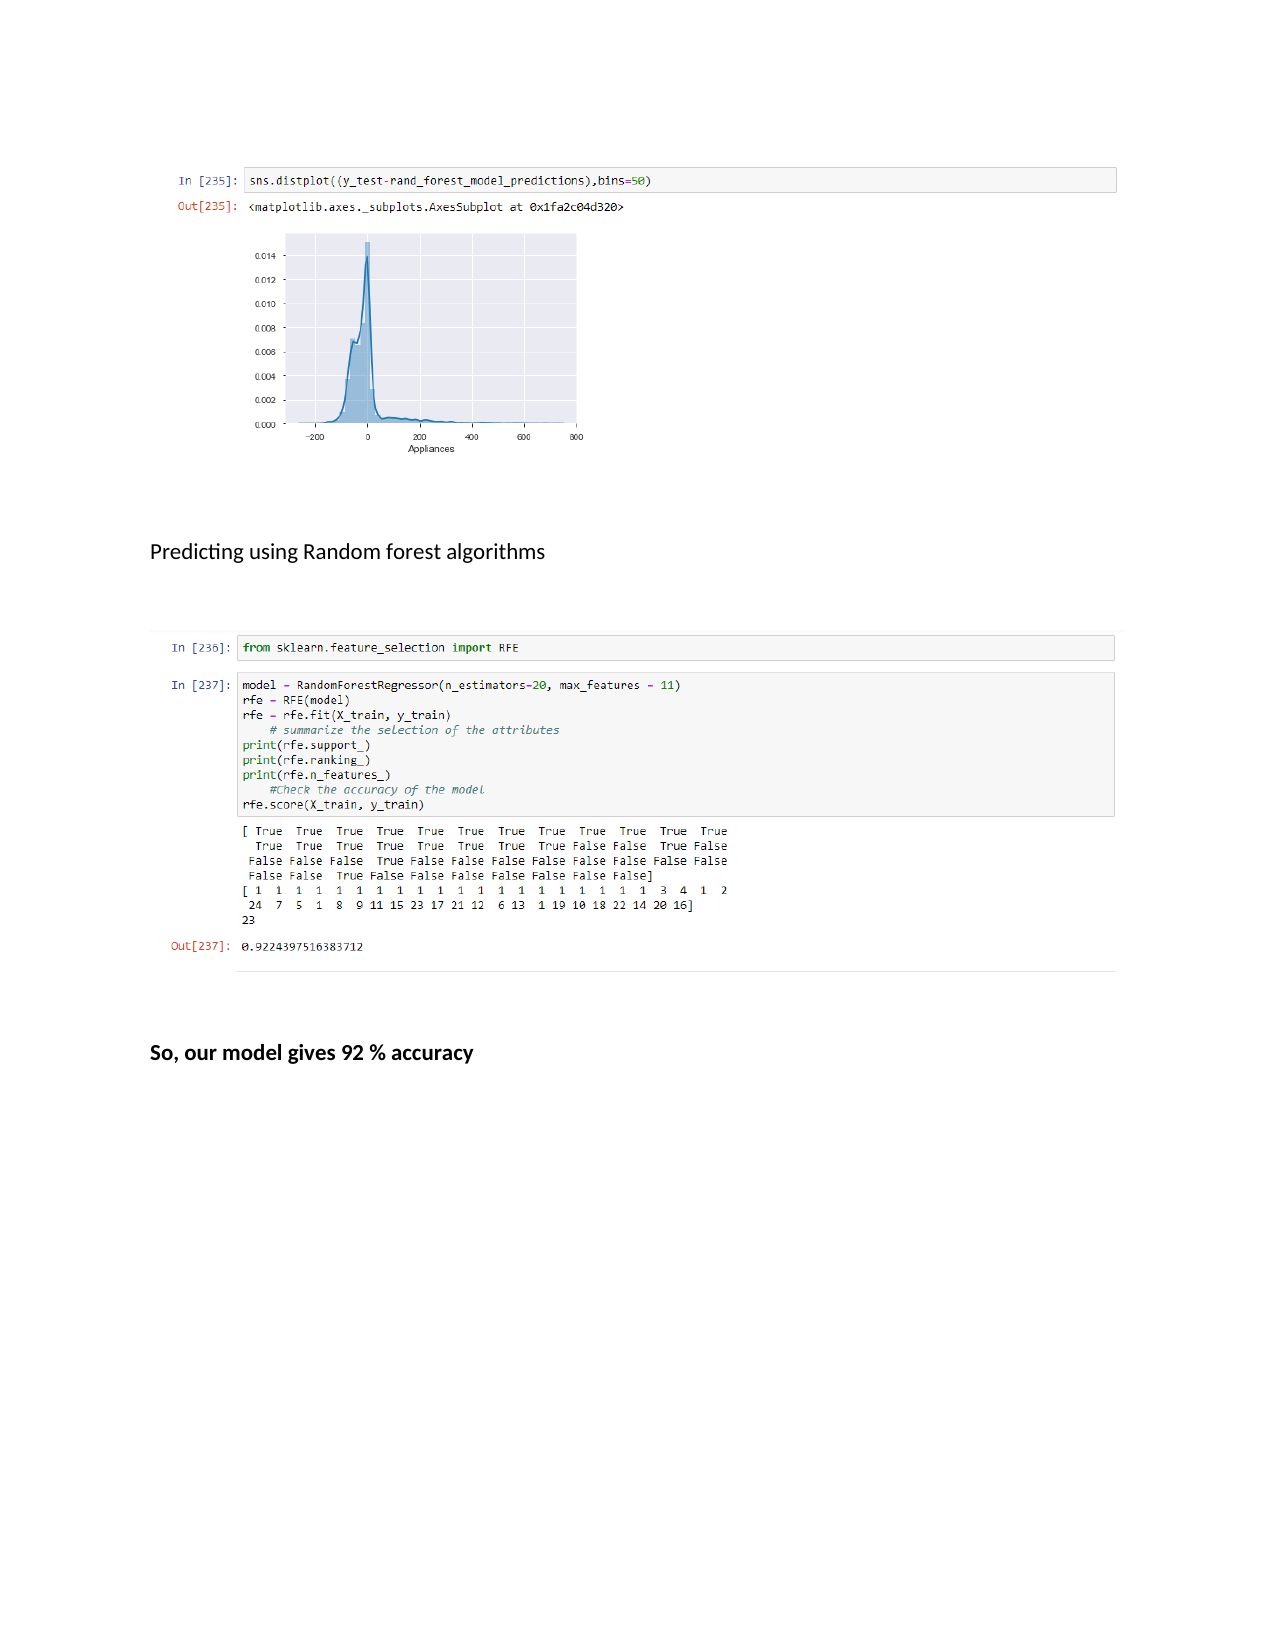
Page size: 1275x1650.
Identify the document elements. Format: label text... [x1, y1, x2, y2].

picture [150, 150, 1125, 472]
text Predicting using Random forest algorithms [150, 537, 1125, 565]
picture [150, 630, 1125, 972]
text So, our model gives 92 % accuracy [150, 1038, 1125, 1066]
